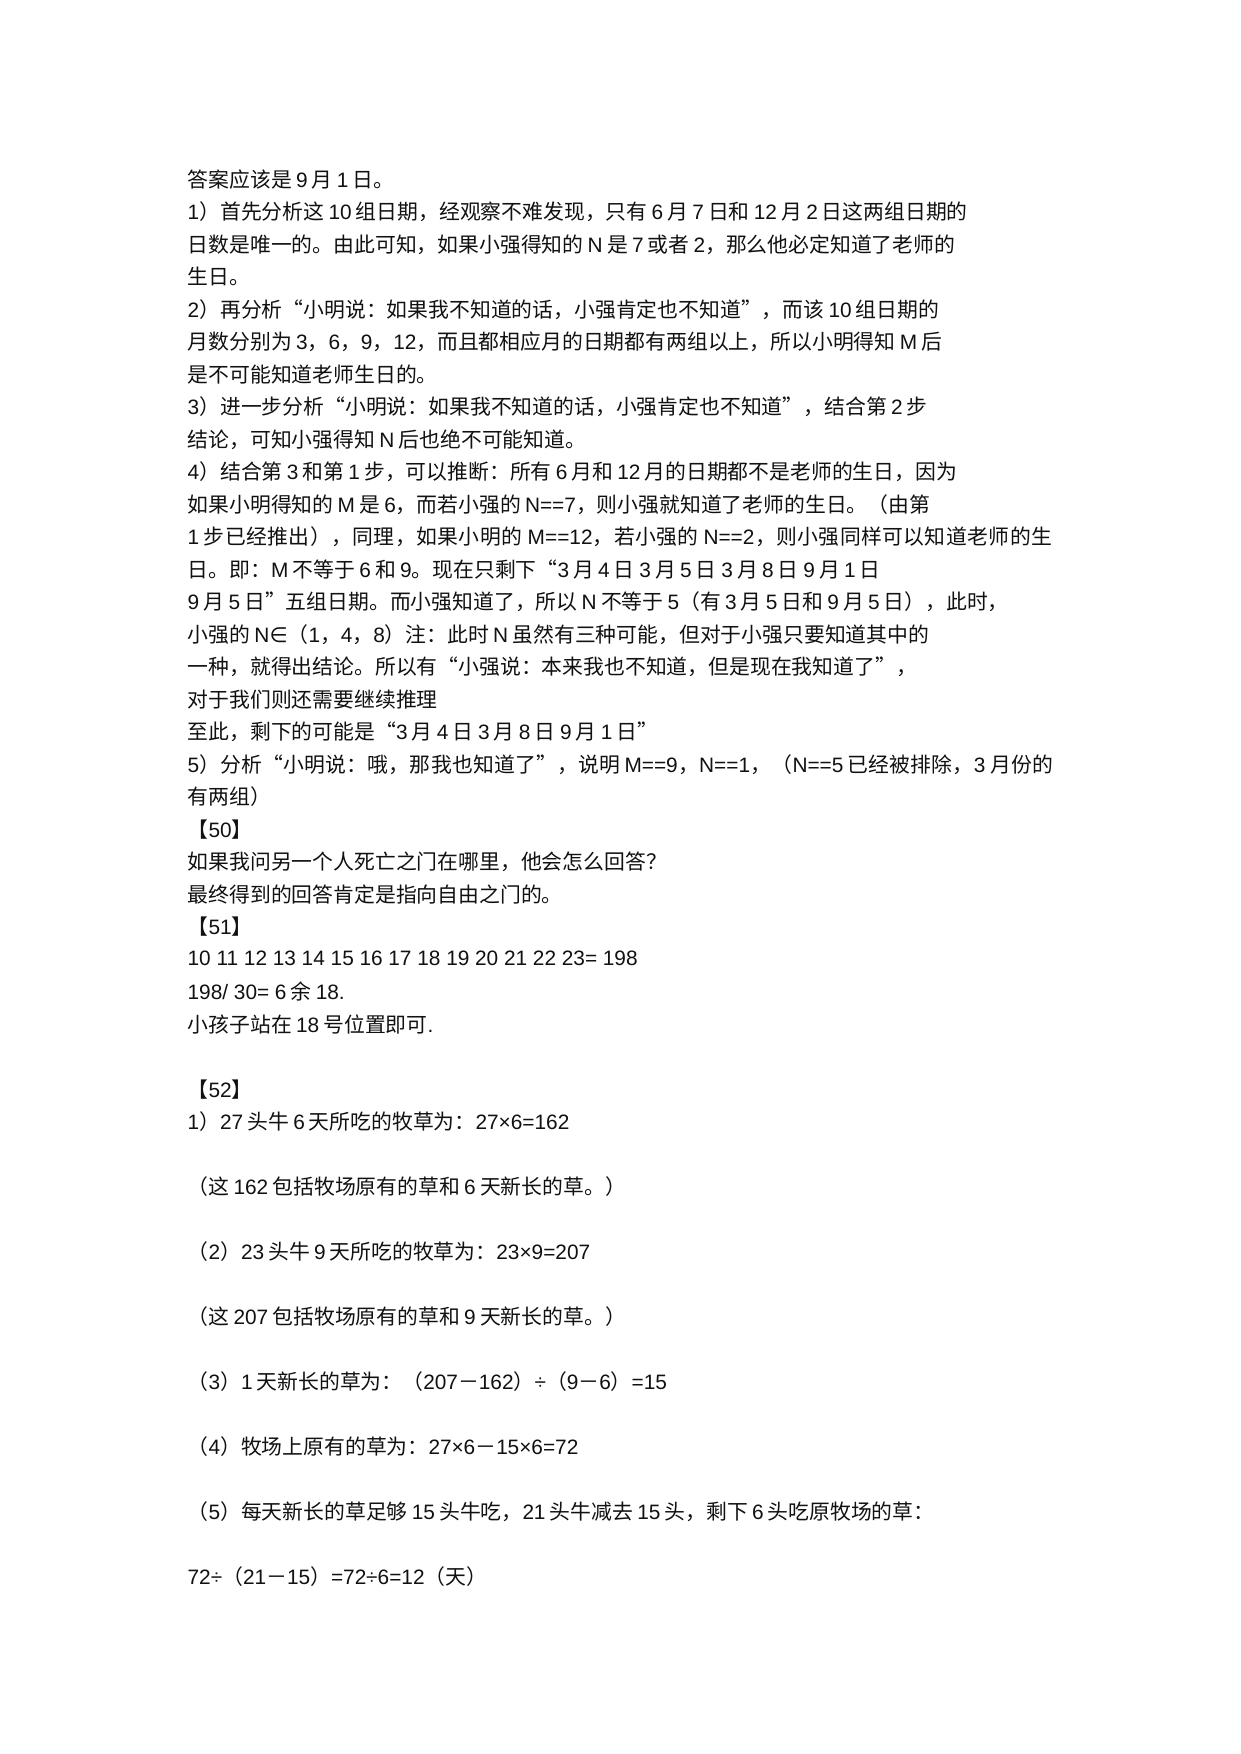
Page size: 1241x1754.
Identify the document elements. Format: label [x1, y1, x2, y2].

text [187, 162, 1053, 1592]
